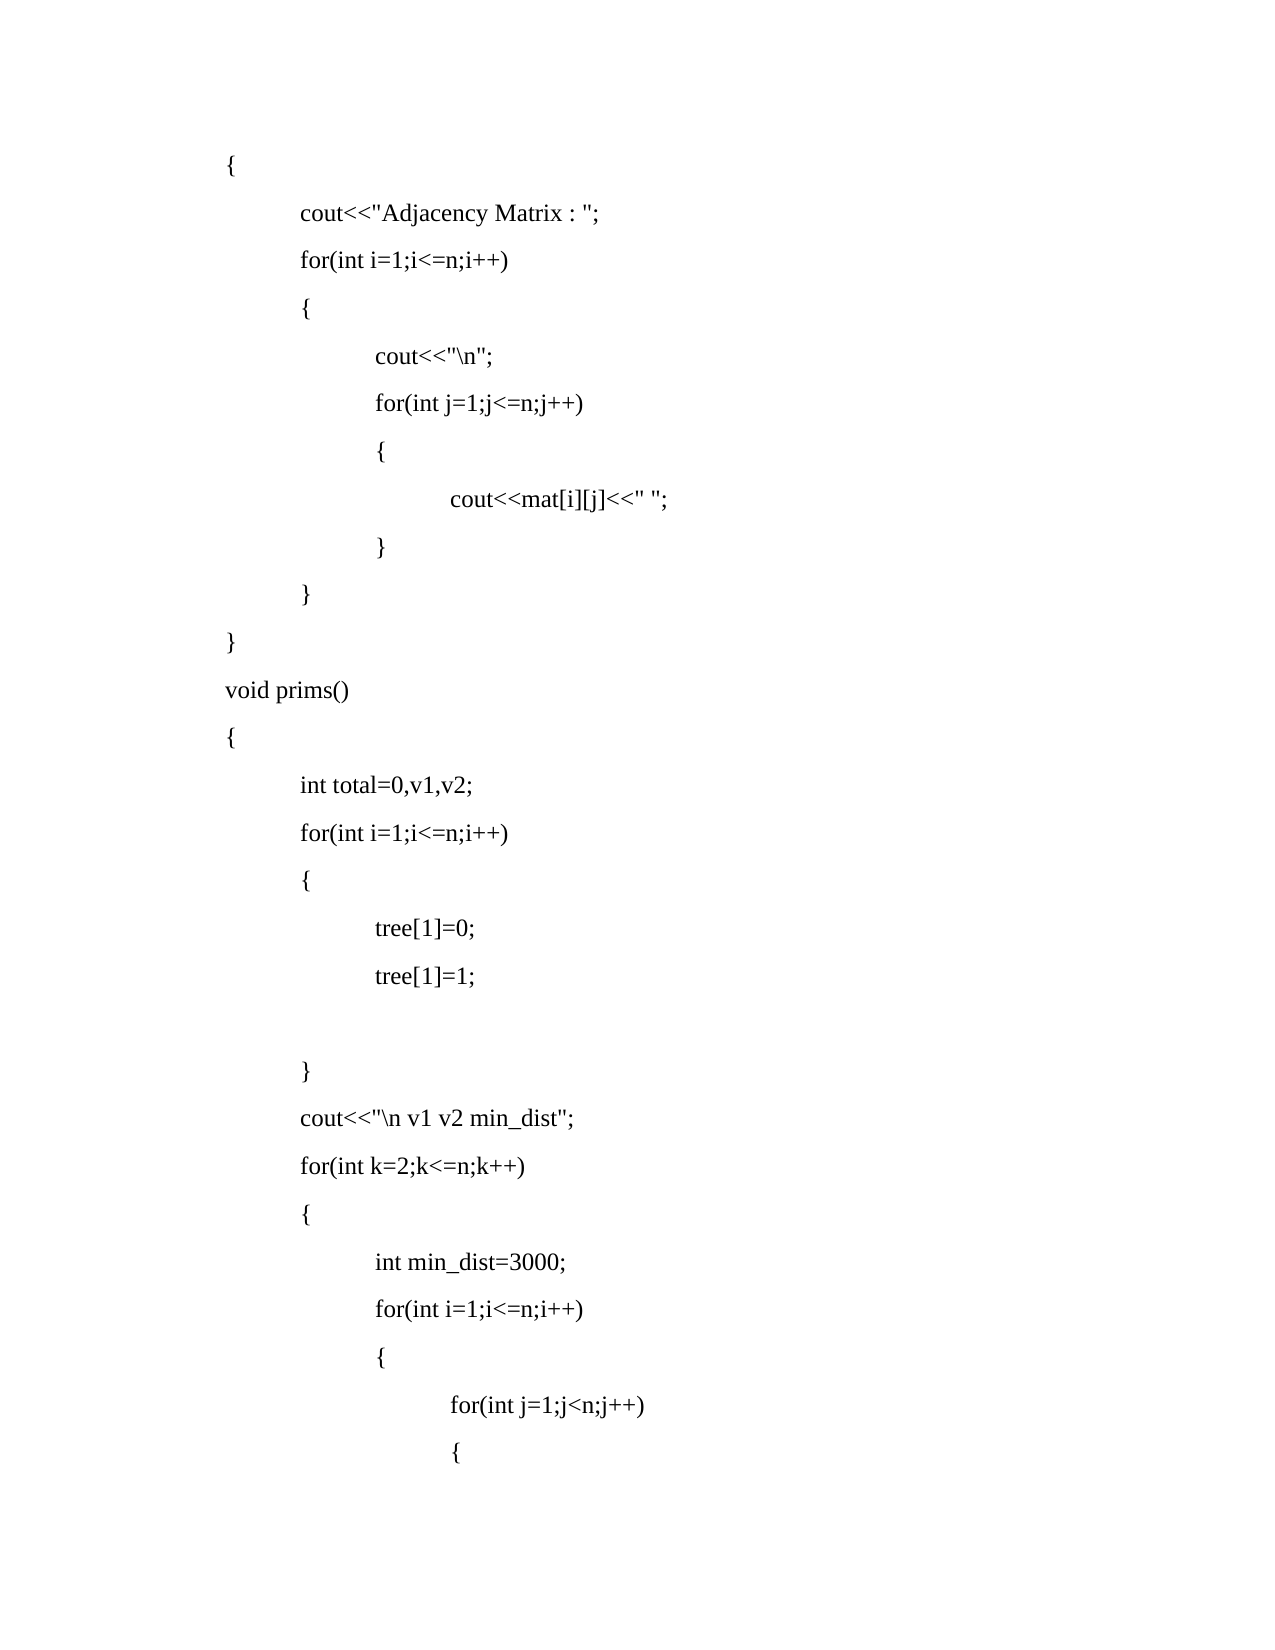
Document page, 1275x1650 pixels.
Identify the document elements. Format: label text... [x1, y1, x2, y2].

text for(int j=1;j<=n;j++) [150, 388, 1125, 417]
text } [150, 1056, 1125, 1084]
text { [150, 1437, 1125, 1466]
text { [150, 722, 1125, 751]
text } [150, 627, 1125, 656]
text for(int i=1;i<=n;i++) [150, 818, 1125, 847]
text tree[1]=0; [150, 913, 1125, 942]
text } [150, 579, 1125, 608]
text cout<<"\n"; [150, 341, 1125, 369]
text { [150, 866, 1125, 894]
text cout<<"\n v1 v2 min_dist"; [150, 1103, 1125, 1132]
text int total=0,v1,v2; [150, 770, 1125, 799]
text void prims() [150, 675, 1125, 703]
text } [150, 532, 1125, 560]
text { [150, 293, 1125, 322]
text for(int k=2;k<=n;k++) [150, 1151, 1125, 1180]
text cout<<"Adjacency Matrix : "; [150, 198, 1125, 226]
text for(int j=1;j<n;j++) [150, 1390, 1125, 1418]
text { [150, 1342, 1125, 1371]
text { [150, 1199, 1125, 1228]
text { [150, 150, 1125, 179]
text for(int i=1;i<=n;i++) [150, 245, 1125, 274]
text cout<<mat[i][j]<<" "; [150, 484, 1125, 513]
text { [150, 436, 1125, 465]
text for(int i=1;i<=n;i++) [150, 1294, 1125, 1323]
text tree[1]=1; [150, 961, 1125, 990]
text int min_dist=3000; [150, 1247, 1125, 1275]
